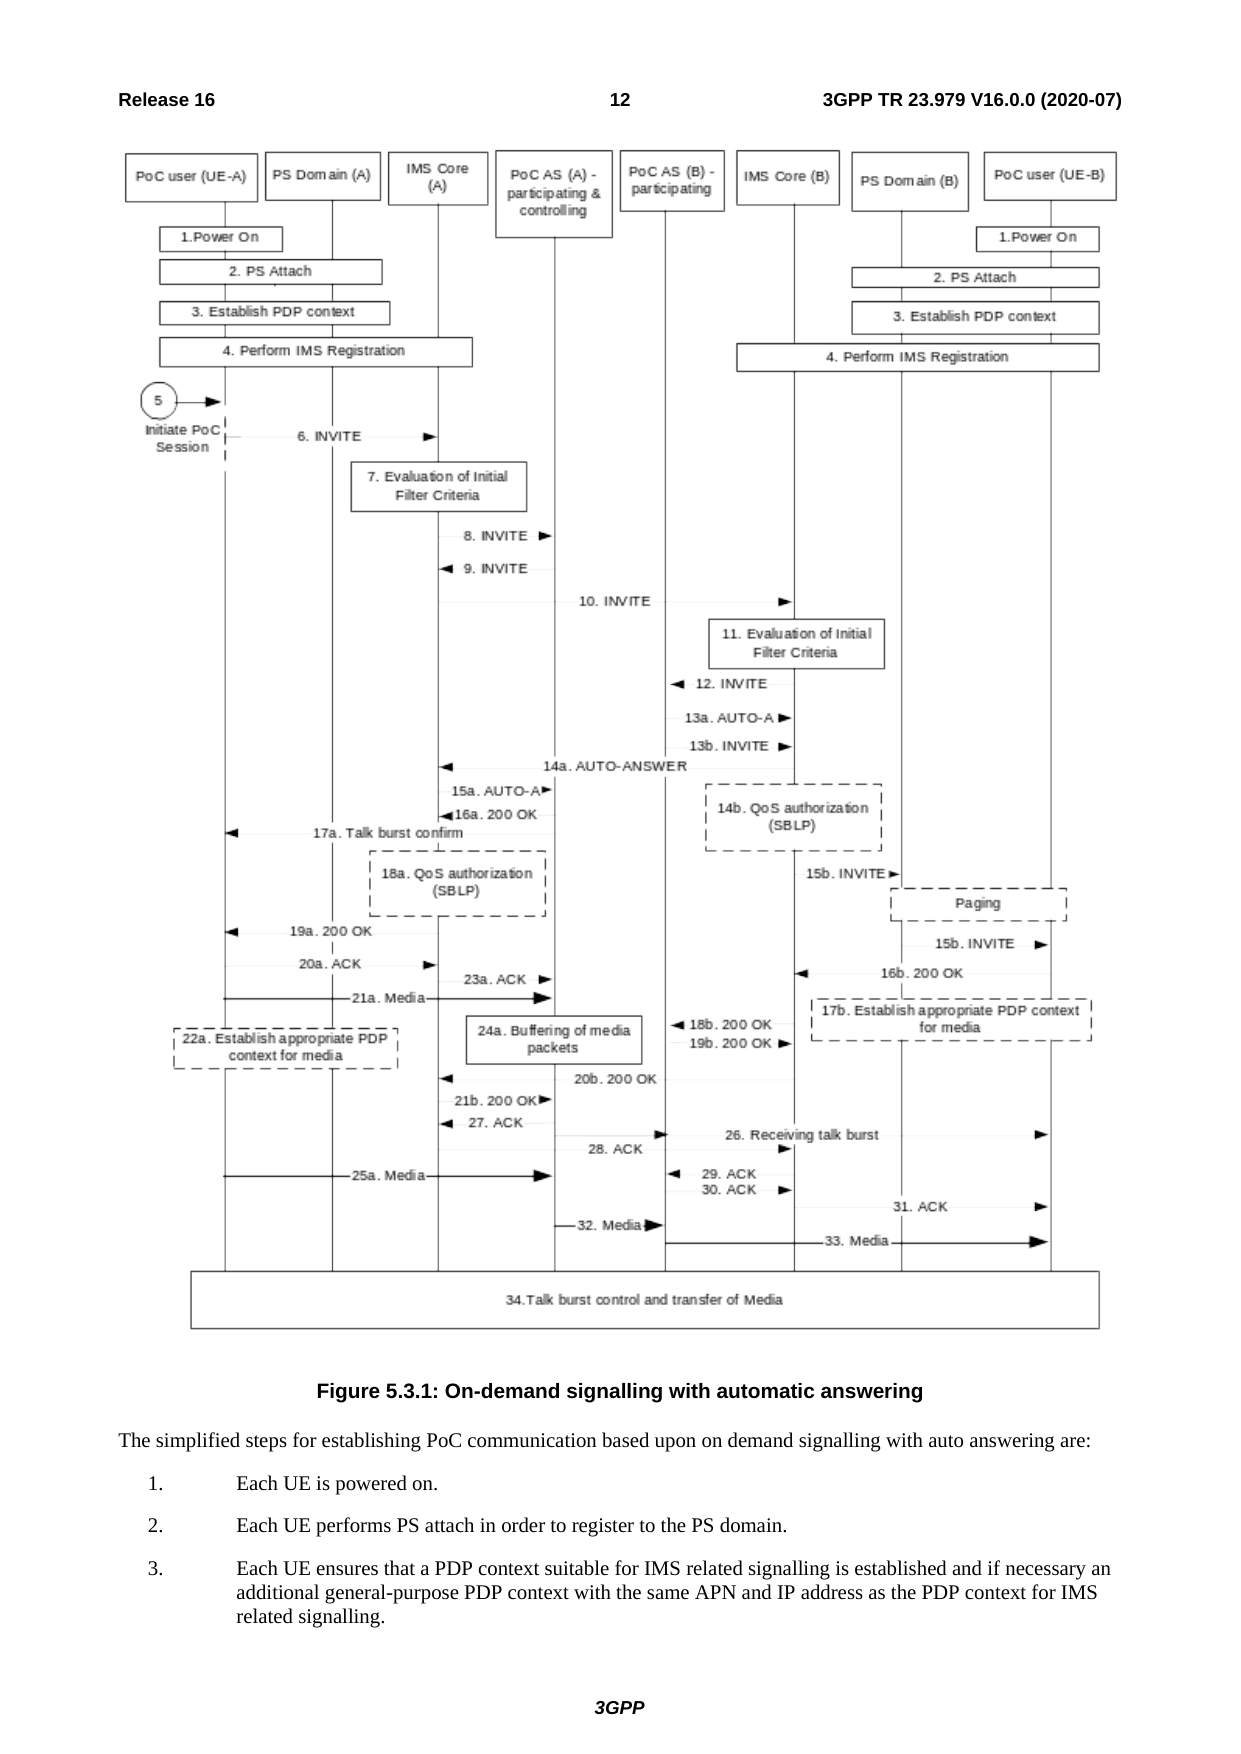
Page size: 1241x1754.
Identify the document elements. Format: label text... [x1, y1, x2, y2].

text 2. Each UE performs PS attach in order to register to the PS domain. [148, 1513, 1122, 1537]
text Figure 5.3.1: On-demand signalling with automatic answering [118, 1379, 1122, 1403]
text 1. Each UE is powered on. [148, 1471, 1122, 1495]
text 3. Each UE ensures that a PDP context suitable for IMS related signalling is established and if necessary an additional general-purpose PDP context with the same APN and IP address as the PDP context for IMS related signalling. [148, 1556, 1122, 1628]
text The simplified steps for establishing PoC communication based upon on demand signalling with auto answering are: [118, 1428, 1122, 1452]
